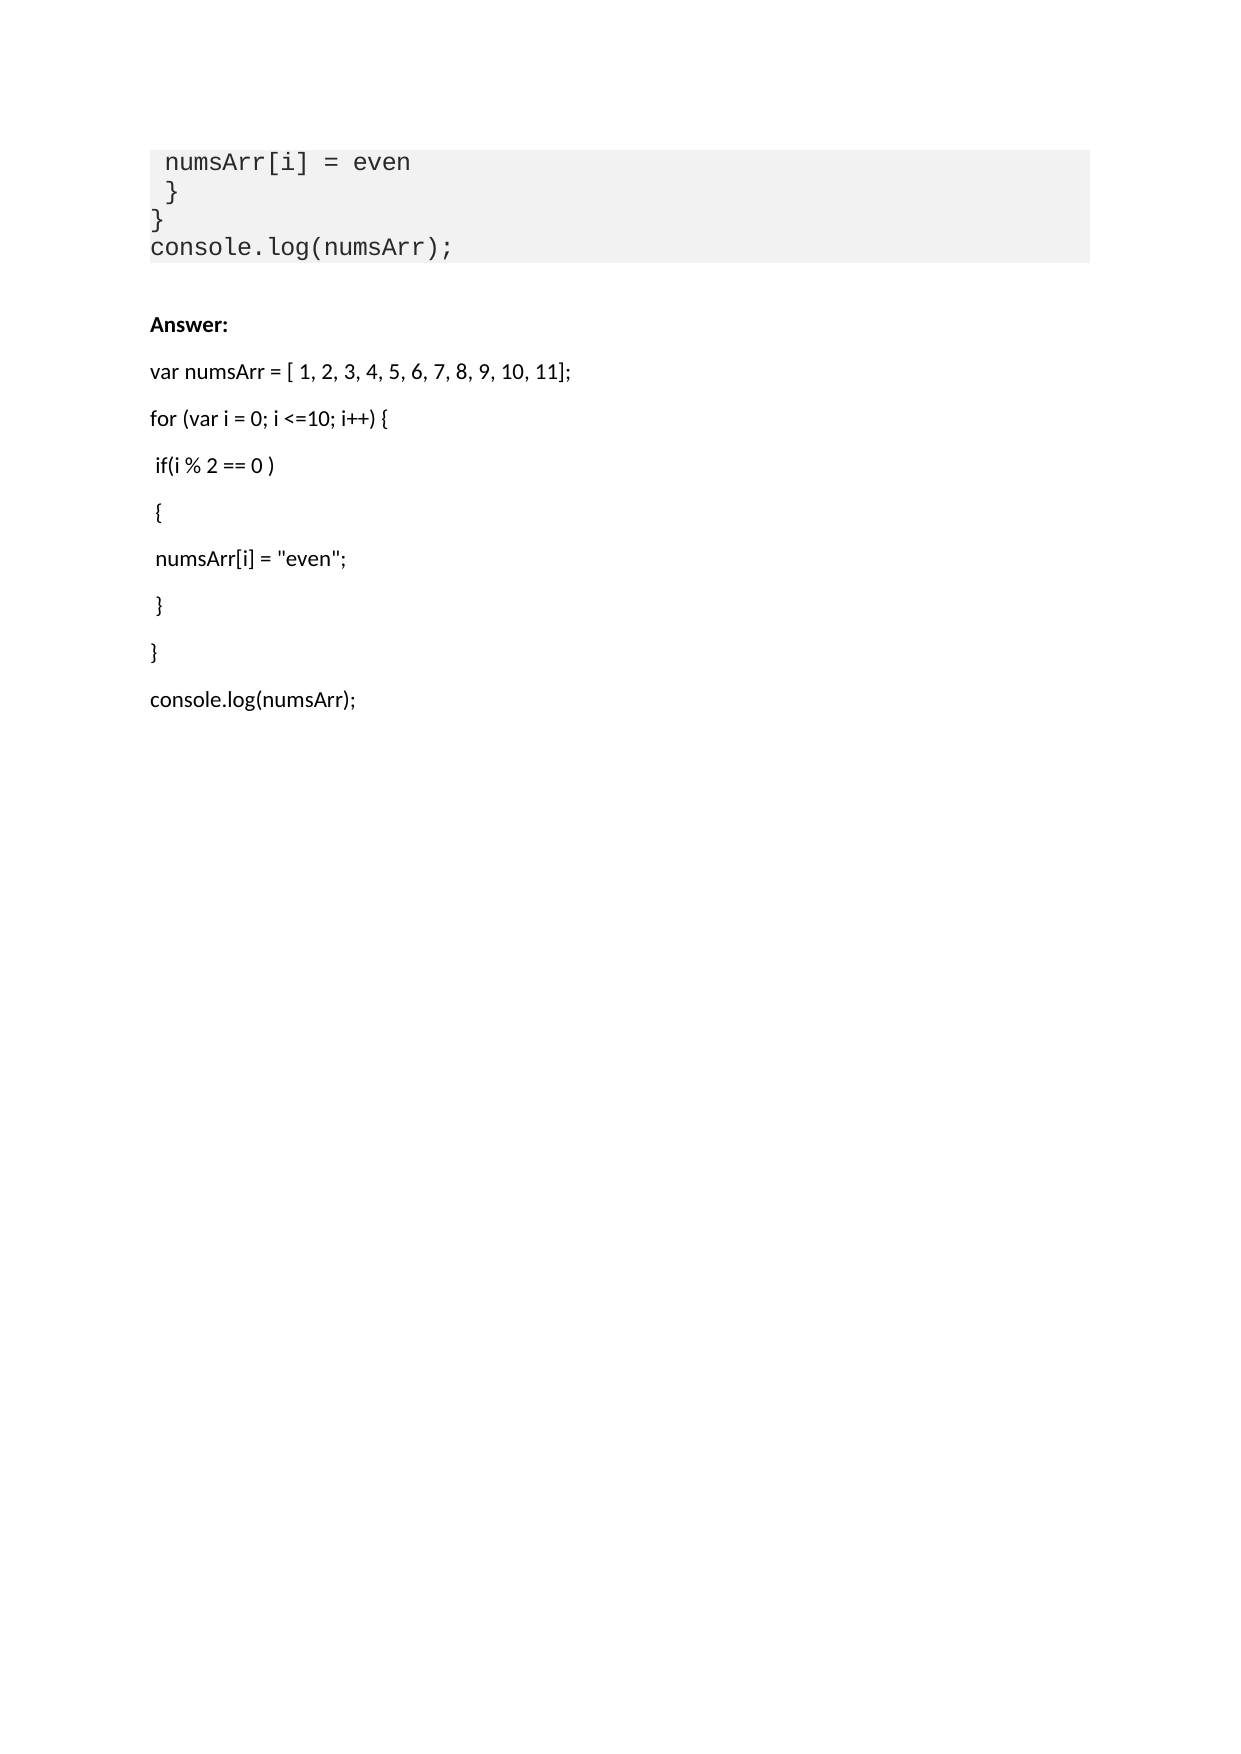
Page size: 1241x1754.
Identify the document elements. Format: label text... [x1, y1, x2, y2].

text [150, 357, 1090, 385]
text { [150, 498, 1090, 526]
text console.log(numsArr); [150, 685, 1090, 713]
text if(i % 2 == 0 ) [150, 451, 1090, 479]
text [150, 150, 1090, 263]
text numsArr[i] = "even"; [150, 544, 1090, 573]
text } [150, 638, 1090, 666]
text } [150, 591, 1090, 619]
text Answer: [150, 310, 1090, 338]
text for (var i = 0; i <=10; i++) { [150, 404, 1090, 432]
